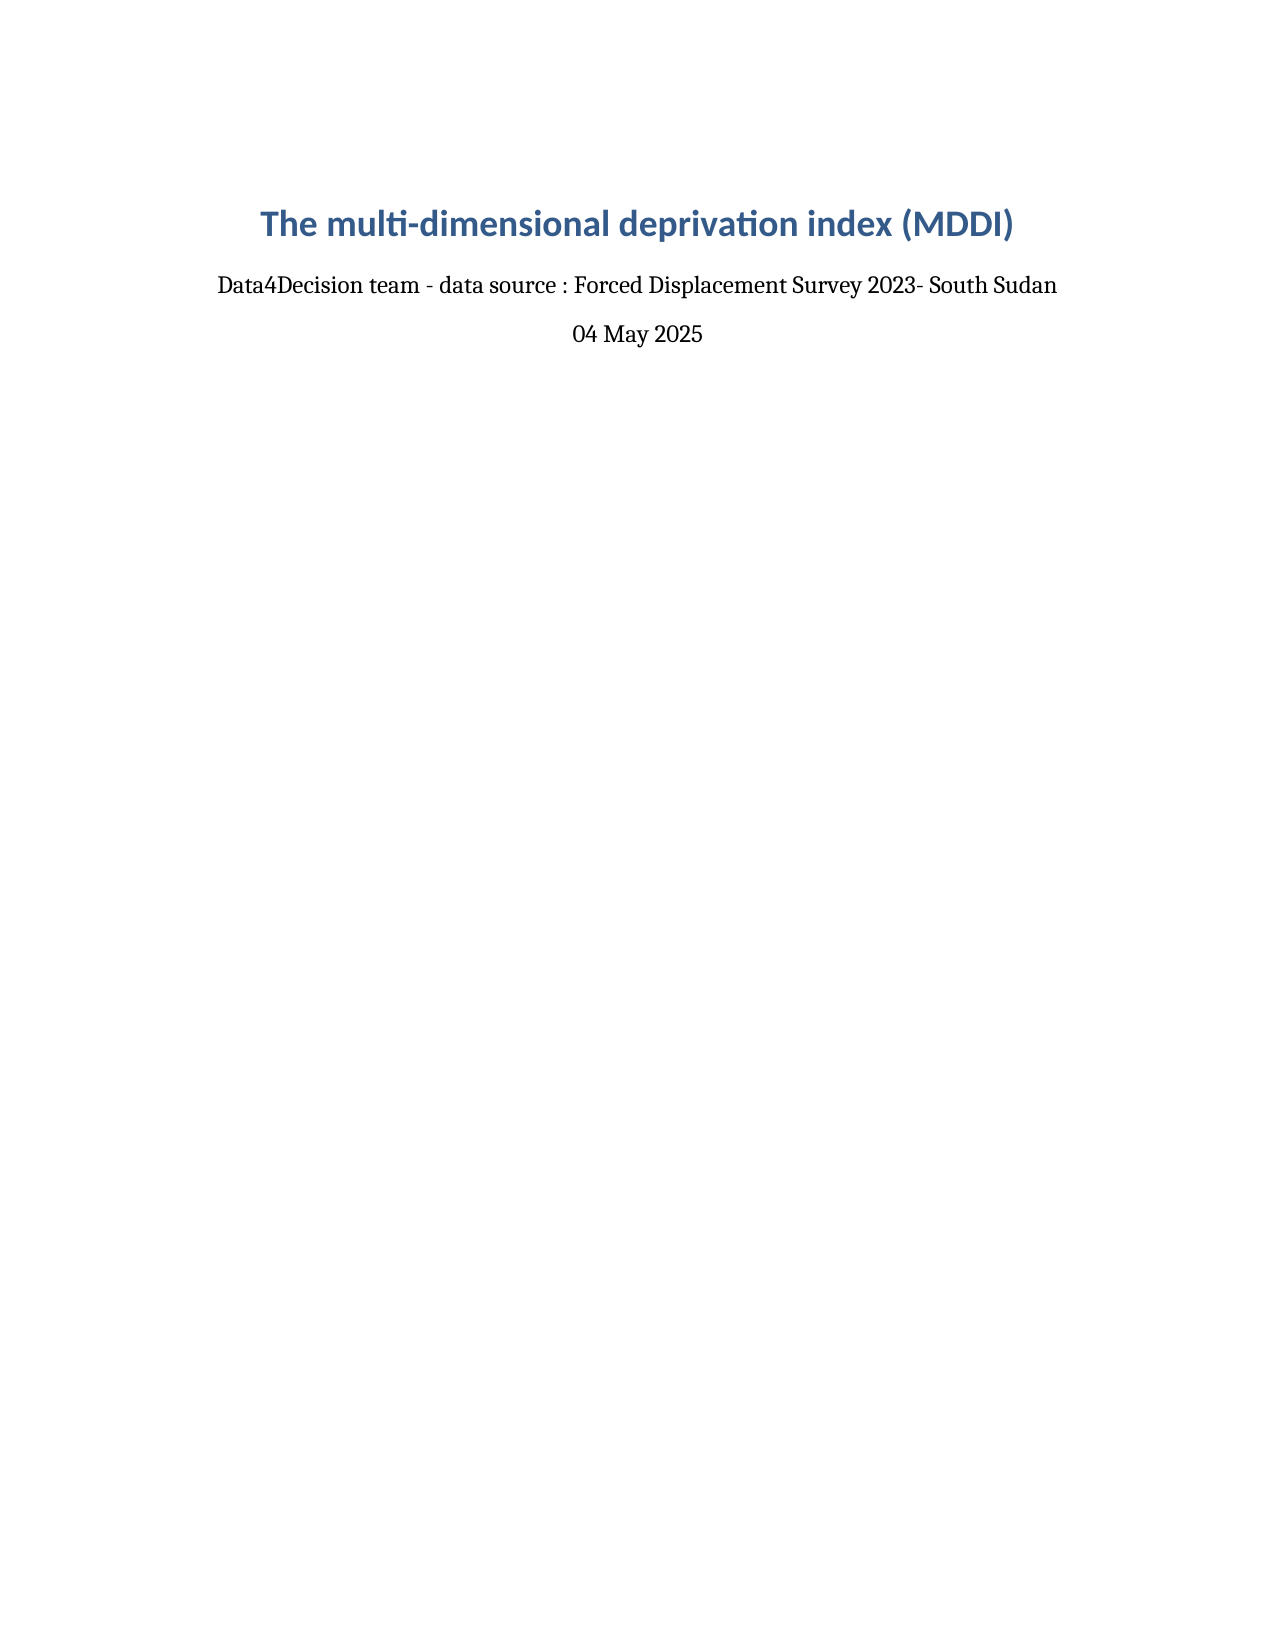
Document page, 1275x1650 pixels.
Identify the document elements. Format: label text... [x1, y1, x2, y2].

title The multi-dimensional deprivation index (MDDI) [150, 200, 1125, 246]
text 04 May 2025 [150, 320, 1125, 349]
text Data4Decision team - data source : Forced Displacement Survey 2023- South Sudan [150, 271, 1125, 299]
